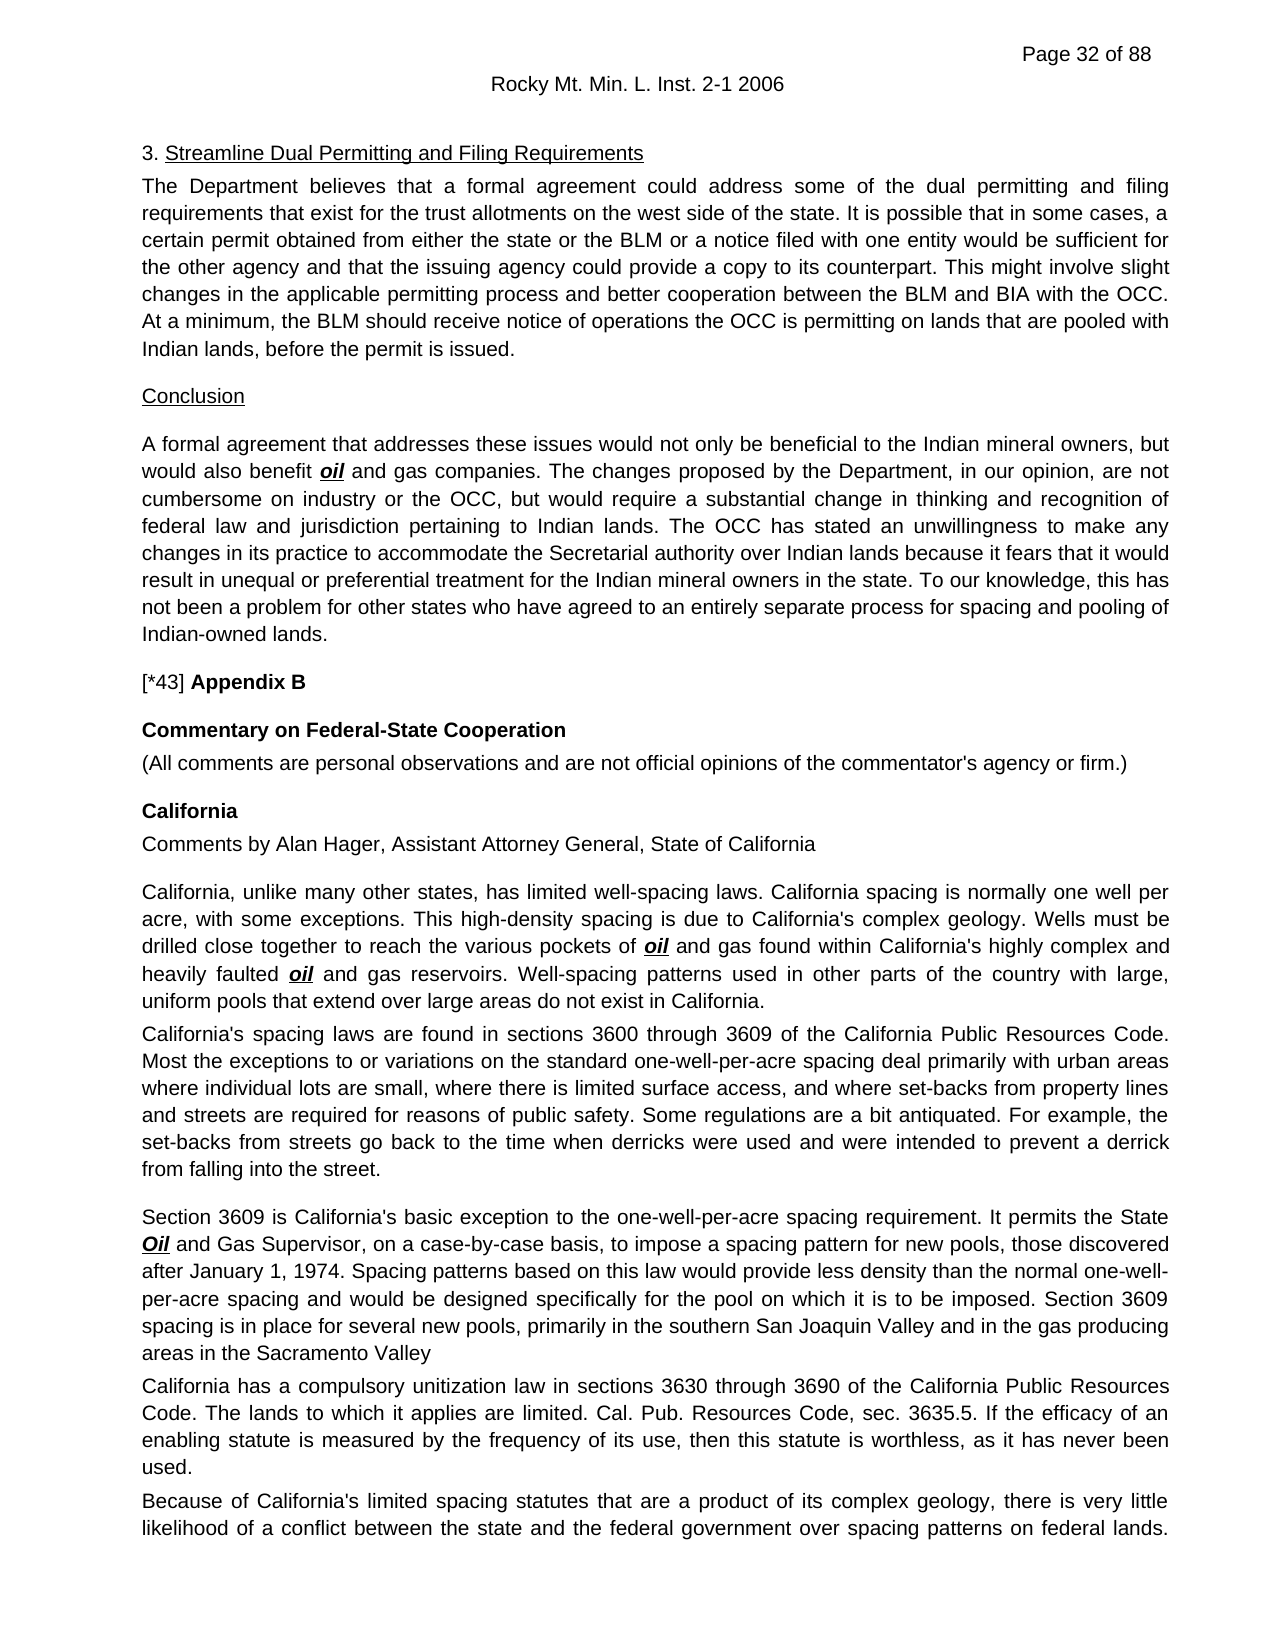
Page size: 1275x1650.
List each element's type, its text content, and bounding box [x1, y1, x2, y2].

text California has a compulsory unitization law in sections 3630 through 3690 of the California Public Resources Code. The lands to which it applies are limited. Cal. Pub. Resources Code, sec. 3635.5. If the efficacy of an enabling statute is measured by the frequency of its use, then this statute is worthless, as it has never been used. [142, 1371, 1171, 1479]
text Section 3609 is California's basic exception to the one-well-per-acre spacing requirement. It permits the State Oil and Gas Supervisor, on a case-by-case basis, to impose a spacing pattern for new pools, those discovered after January 1, 1974. Spacing patterns based on this law would provide less density than the normal one-well-per-acre spacing and would be designed specifically for the pool on which it is to be imposed. Section 3609 spacing is in place for several new pools, primarily in the southern San Joaquin Valley and in the gas producing areas in the Sacramento Valley [142, 1202, 1171, 1364]
text Commentary on Federal-State Cooperation [142, 714, 1171, 742]
text [*43] Appendix B [142, 667, 1171, 694]
text California [142, 796, 1171, 823]
text Conclusion [142, 381, 1171, 408]
text (All comments are personal observations and are not official opinions of the commentator's agency or firm.) [142, 748, 1171, 775]
text California, unlike many other states, has limited well-spacing laws. California spacing is normally one well per acre, with some exceptions. This high-density spacing is due to California's complex geology. Wells must be drilled close together to reach the various pockets of oil and gas found within California's highly complex and heavily faulted oil and gas reservoirs. Well-spacing patterns used in other parts of the country with large, uniform pools that extend over large areas do not exist in California. [142, 877, 1171, 1012]
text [142, 1485, 1171, 1539]
text Comments by Alan Hager, Assistant Attorney General, State of California [142, 829, 1171, 856]
text California's spacing laws are found in sections 3600 through 3609 of the California Public Resources Code. Most the exceptions to or variations on the standard one-well-per-acre spacing deal primarily with urban areas where individual lots are small, where there is limited surface access, and where set-backs from property lines and streets are required for reasons of public safety. Some regulations are a bit antiquated. For example, the set-backs from streets go back to the time when derricks were used and were intended to prevent a derrick from falling into the street. [142, 1019, 1171, 1181]
text 3. Streamline Dual Permitting and Filing Requirements [142, 137, 1171, 164]
text A formal agreement that addresses these issues would not only be beneficial to the Indian mineral owners, but would also benefit oil and gas companies. The changes proposed by the Department, in our opinion, are not cumbersome on industry or the OCC, but would require a substantial change in thinking and recognition of federal law and jurisdiction pertaining to Indian lands. The OCC has stated an unwillingness to make any changes in its practice to accommodate the Secretarial authority over Indian lands because it fears that it would result in unequal or preferential treatment for the Indian mineral owners in the state. To our knowledge, this has not been a problem for other states who have agreed to an entirely separate process for spacing and pooling of Indian-owned lands. [142, 429, 1171, 646]
text The Department believes that a formal agreement could address some of the dual permitting and filing requirements that exist for the trust allotments on the west side of the state. It is possible that in some cases, a certain permit obtained from either the state or the BLM or a notice filed with one entity would be sufficient for the other agency and that the issuing agency could provide a copy to its counterpart. This might involve slight changes in the applicable permitting process and better cooperation between the BLM and BIA with the OCC. At a minimum, the BLM should receive notice of operations the OCC is permitting on lands that are pooled with Indian lands, before the permit is issued. [142, 171, 1171, 360]
